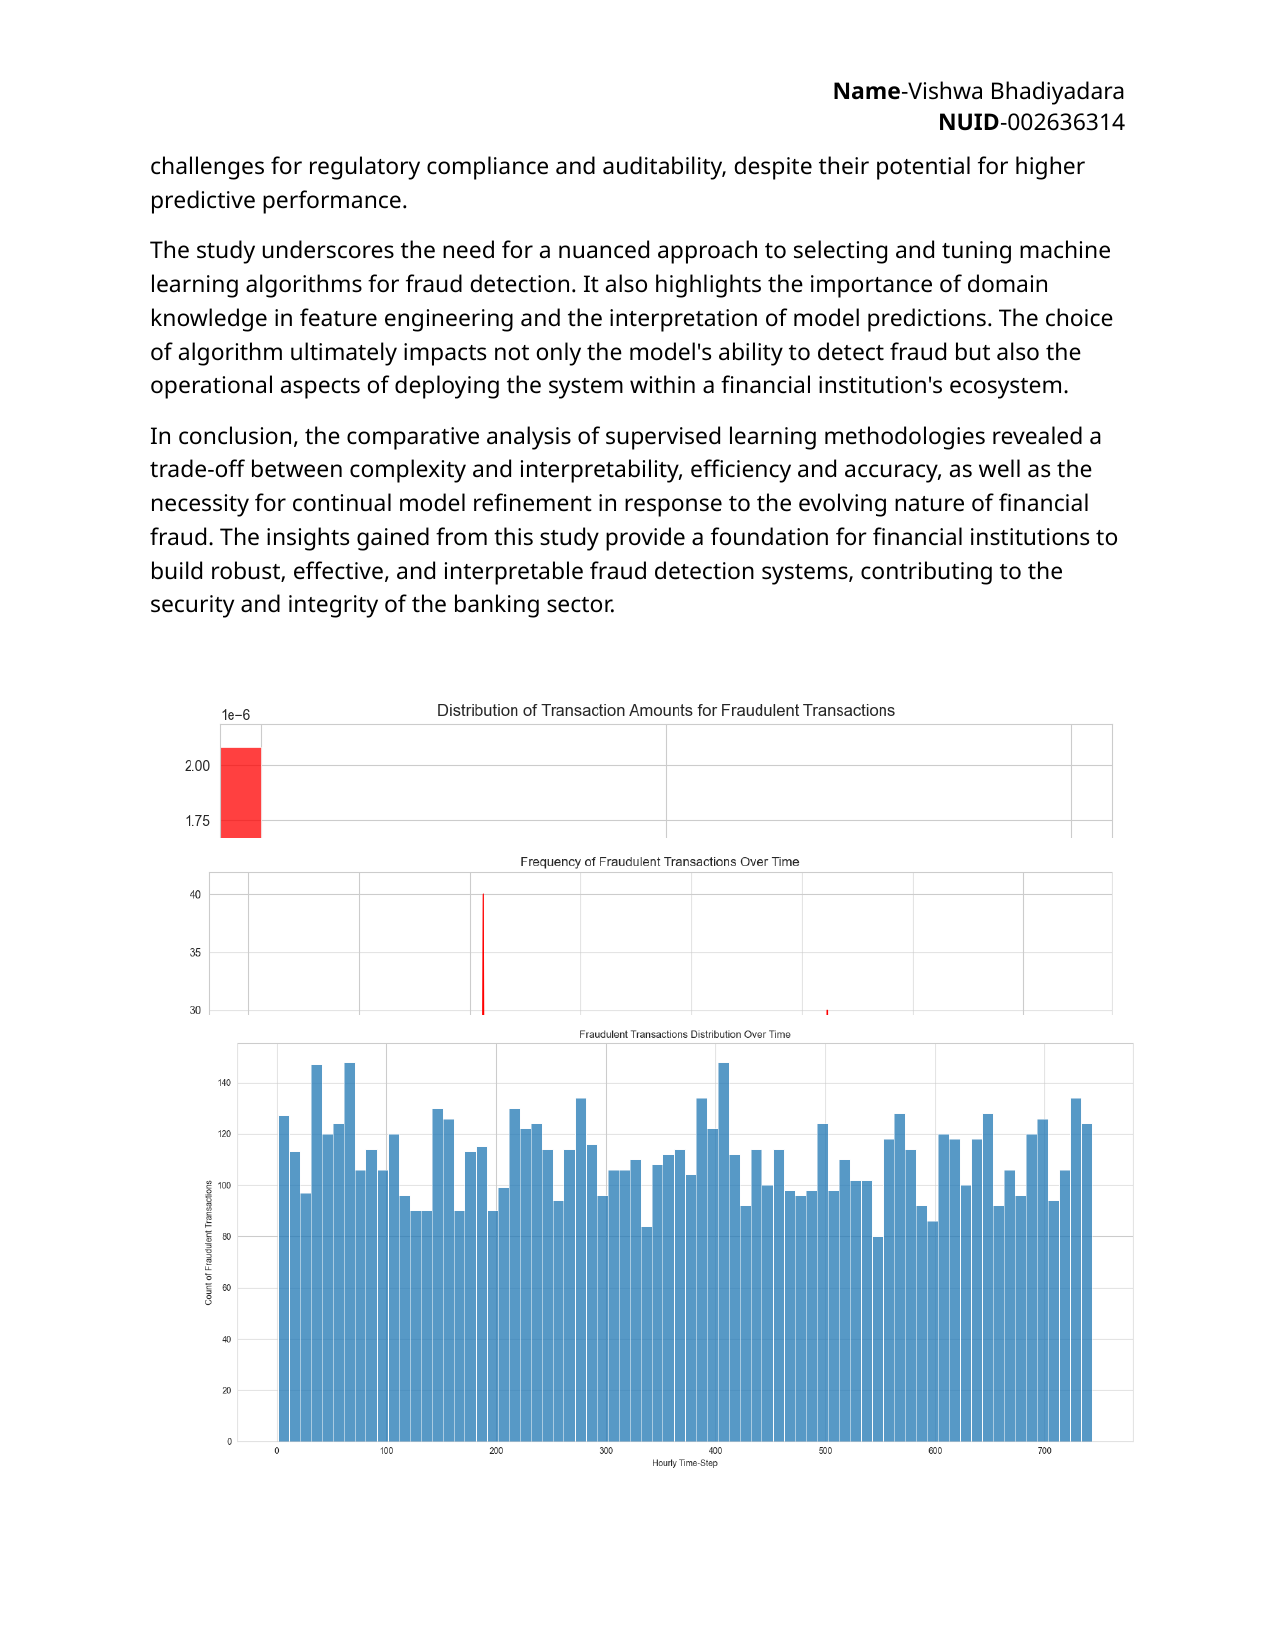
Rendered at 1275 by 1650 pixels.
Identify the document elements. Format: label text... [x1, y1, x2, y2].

text The study underscores the need for a nuanced approach to selecting and tuning machine learning algorithms for fraud detection. It also highlights the importance of domain knowledge in feature engineering and the interpretation of model predictions. The choice of algorithm ultimately impacts not only the model's ability to detect fraud but also the operational aspects of deploying the system within a financial institution's ecosystem. [150, 234, 1125, 400]
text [150, 150, 1125, 215]
picture [150, 689, 1143, 1484]
text In conclusion, the comparative analysis of supervised learning methodologies revealed a trade-off between complexity and interpretability, efficiency and accuracy, as well as the necessity for continual model refinement in response to the evolving nature of financial fraud. The insights gained from this study provide a foundation for financial institutions to build robust, effective, and interpretable fraud detection systems, contributing to the security and integrity of the banking sector. [150, 419, 1125, 619]
